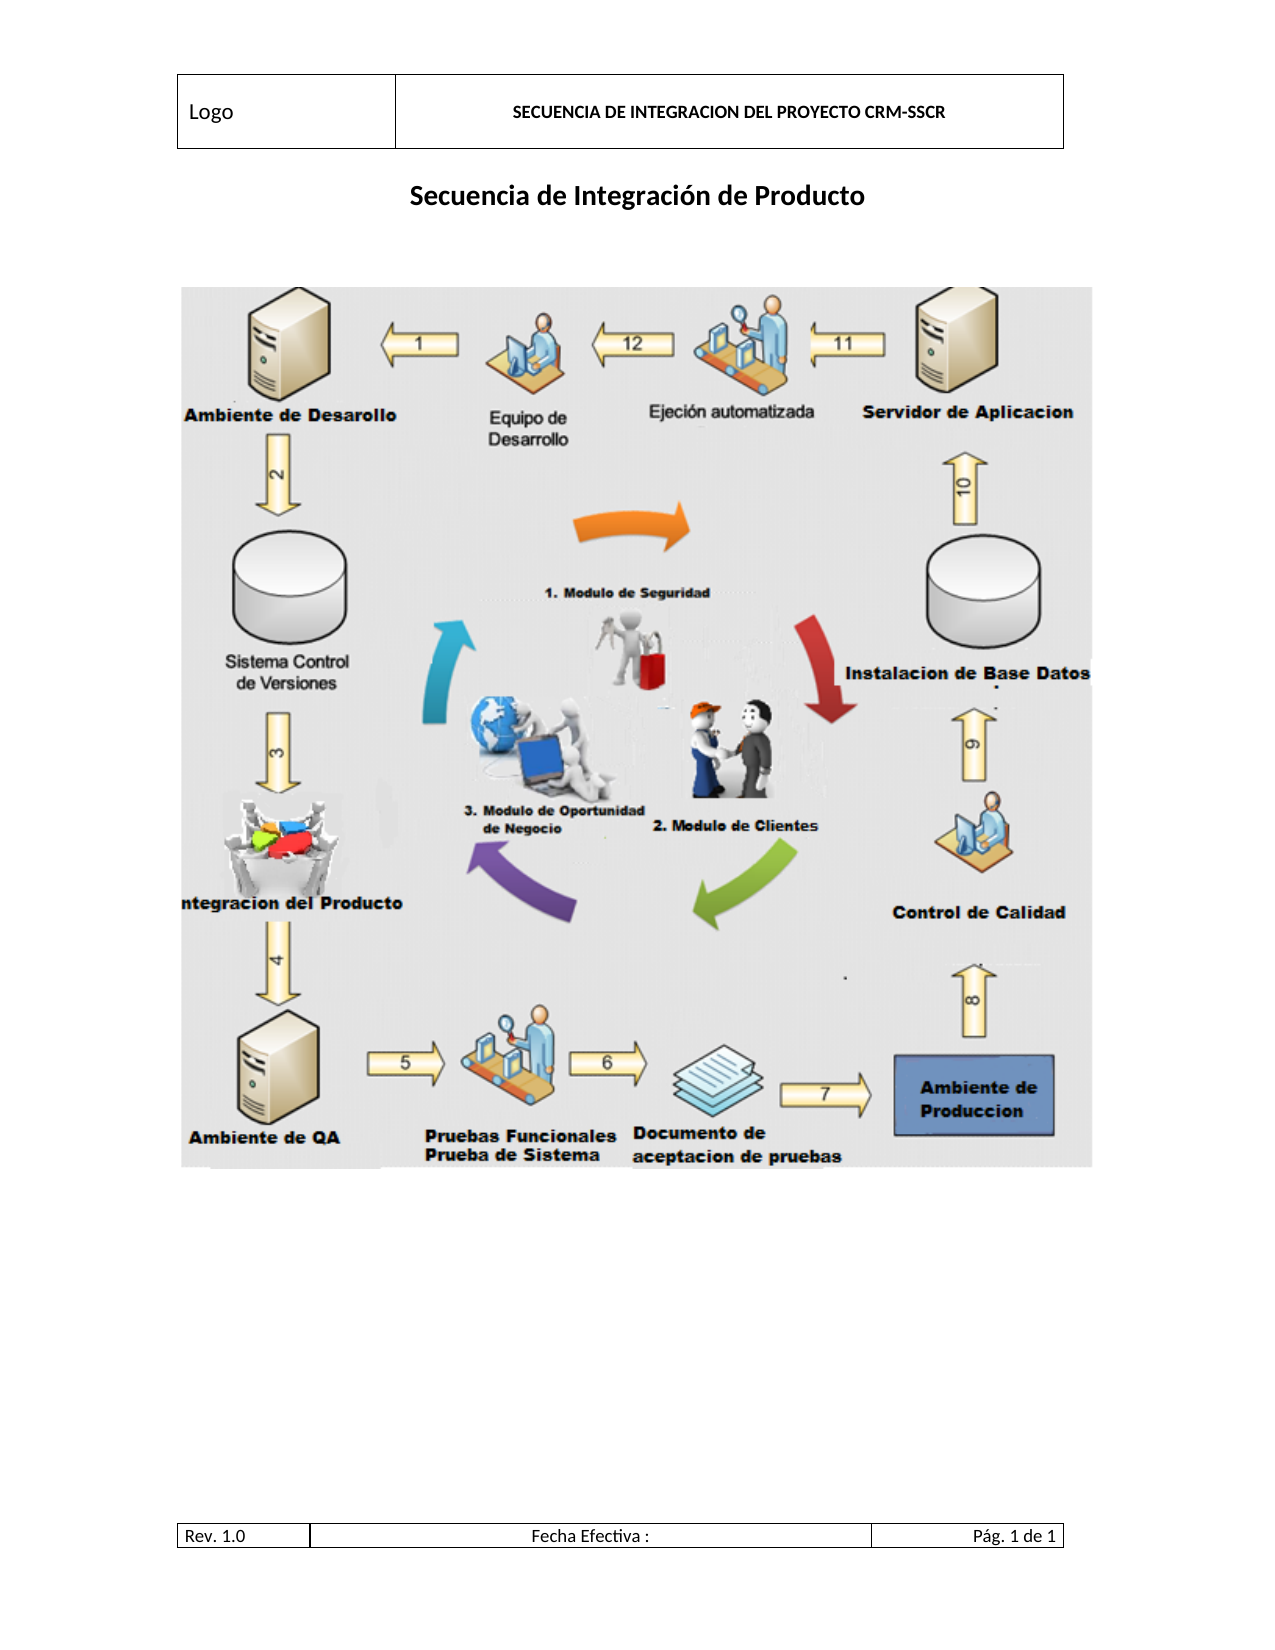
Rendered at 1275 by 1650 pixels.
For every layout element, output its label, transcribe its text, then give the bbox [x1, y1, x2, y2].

text Secuencia de Integración de Producto [177, 177, 1098, 213]
picture [181, 287, 1094, 1169]
